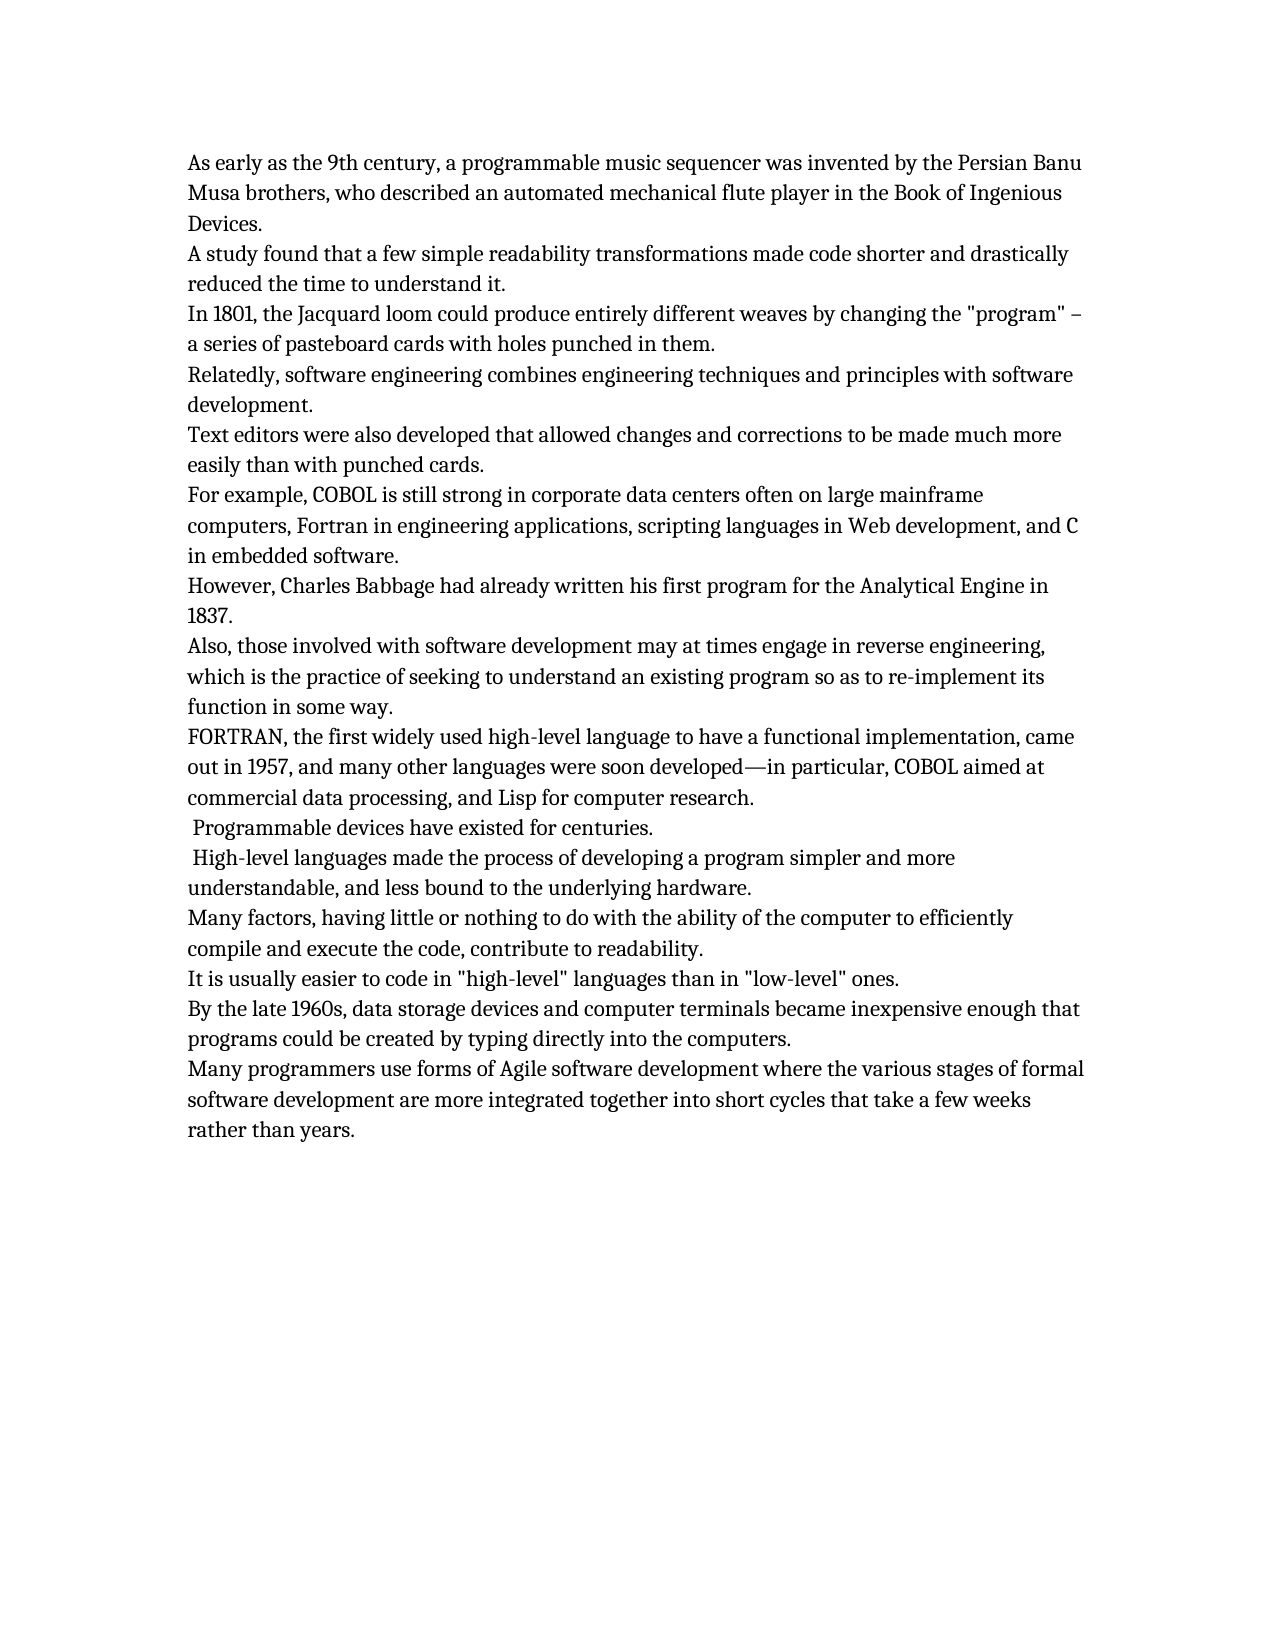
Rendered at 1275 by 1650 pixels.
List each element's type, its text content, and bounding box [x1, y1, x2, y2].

text As early as the 9th century, a programmable music sequencer was invented by the Persian Banu Musa brothers, who described an automated mechanical flute player in the Book of Ingenious Devices. A study found that a few simple readability transformations made code shorter and drastically reduced the time to understand it. In 1801, the Jacquard loom could produce entirely different weaves by changing the "program" – a series of pasteboard cards with holes punched in them. Relatedly, software engineering combines engineering techniques and principles with software development. Text editors were also developed that allowed changes and corrections to be made much more easily than with punched cards. For example, COBOL is still strong in corporate data centers often on large mainframe computers, Fortran in engineering applications, scripting languages in Web development, and C in embedded software. However, Charles Babbage had already written his first program for the Analytical Engine in 1837. Also, those involved with software development may at times engage in reverse engineering, which is the practice of seeking to understand an existing program so as to re-implement its function in some way. FORTRAN, the first widely used high-level language to have a functional implementation, came out in 1957, and many other languages were soon developed—in particular, COBOL aimed at commercial data processing, and Lisp for computer research. Programmable devices have existed for centuries. High-level languages made the process of developing a program simpler and more understandable, and less bound to the underlying hardware. Many factors, having little or nothing to do with the ability of the computer to efficiently compile and execute the code, contribute to readability. It is usually easier to code in "high-level" languages than in "low-level" ones. By the late 1960s, data storage devices and computer terminals became inexpensive enough that programs could be created by typing directly into the computers. Many programmers use forms of Agile software development where the various stages of formal software development are more integrated together into short cycles that take a few weeks rather than years. [187, 150, 1087, 1143]
